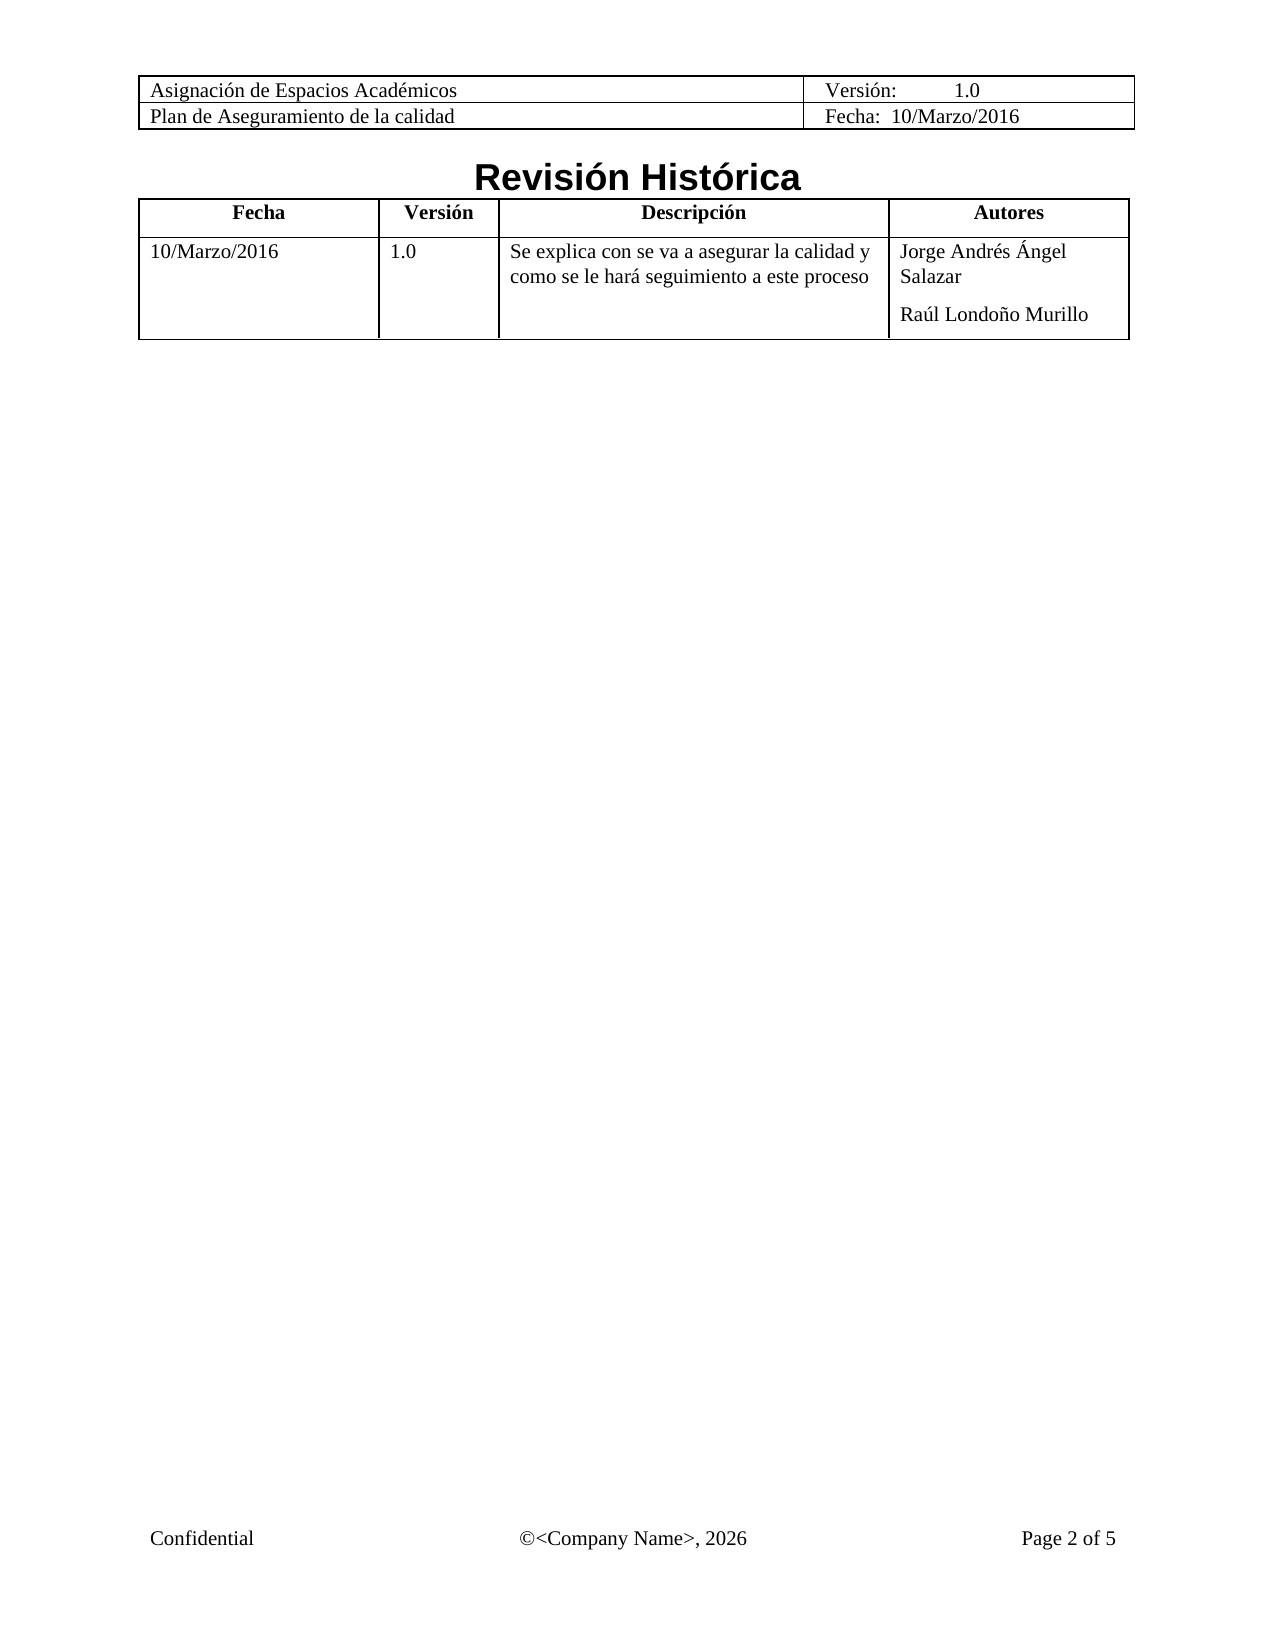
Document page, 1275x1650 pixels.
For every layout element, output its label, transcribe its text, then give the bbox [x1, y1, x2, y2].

table_cell 10/Marzo/2016 [140, 238, 378, 338]
table_cell Jorge Andrés Ángel Salazar Raúl Londoño Murillo [890, 238, 1128, 338]
table_cell 1.0 [380, 238, 498, 338]
table_header Fecha [140, 200, 378, 237]
table_header Versión [380, 200, 498, 237]
title Revisión Histórica [150, 155, 1125, 198]
table_cell Se explica con se va a asegurar la calidad y como se le hará seguimiento a este proceso [500, 238, 888, 338]
table_header Autores [890, 200, 1128, 237]
table_header Descripción [500, 200, 888, 237]
